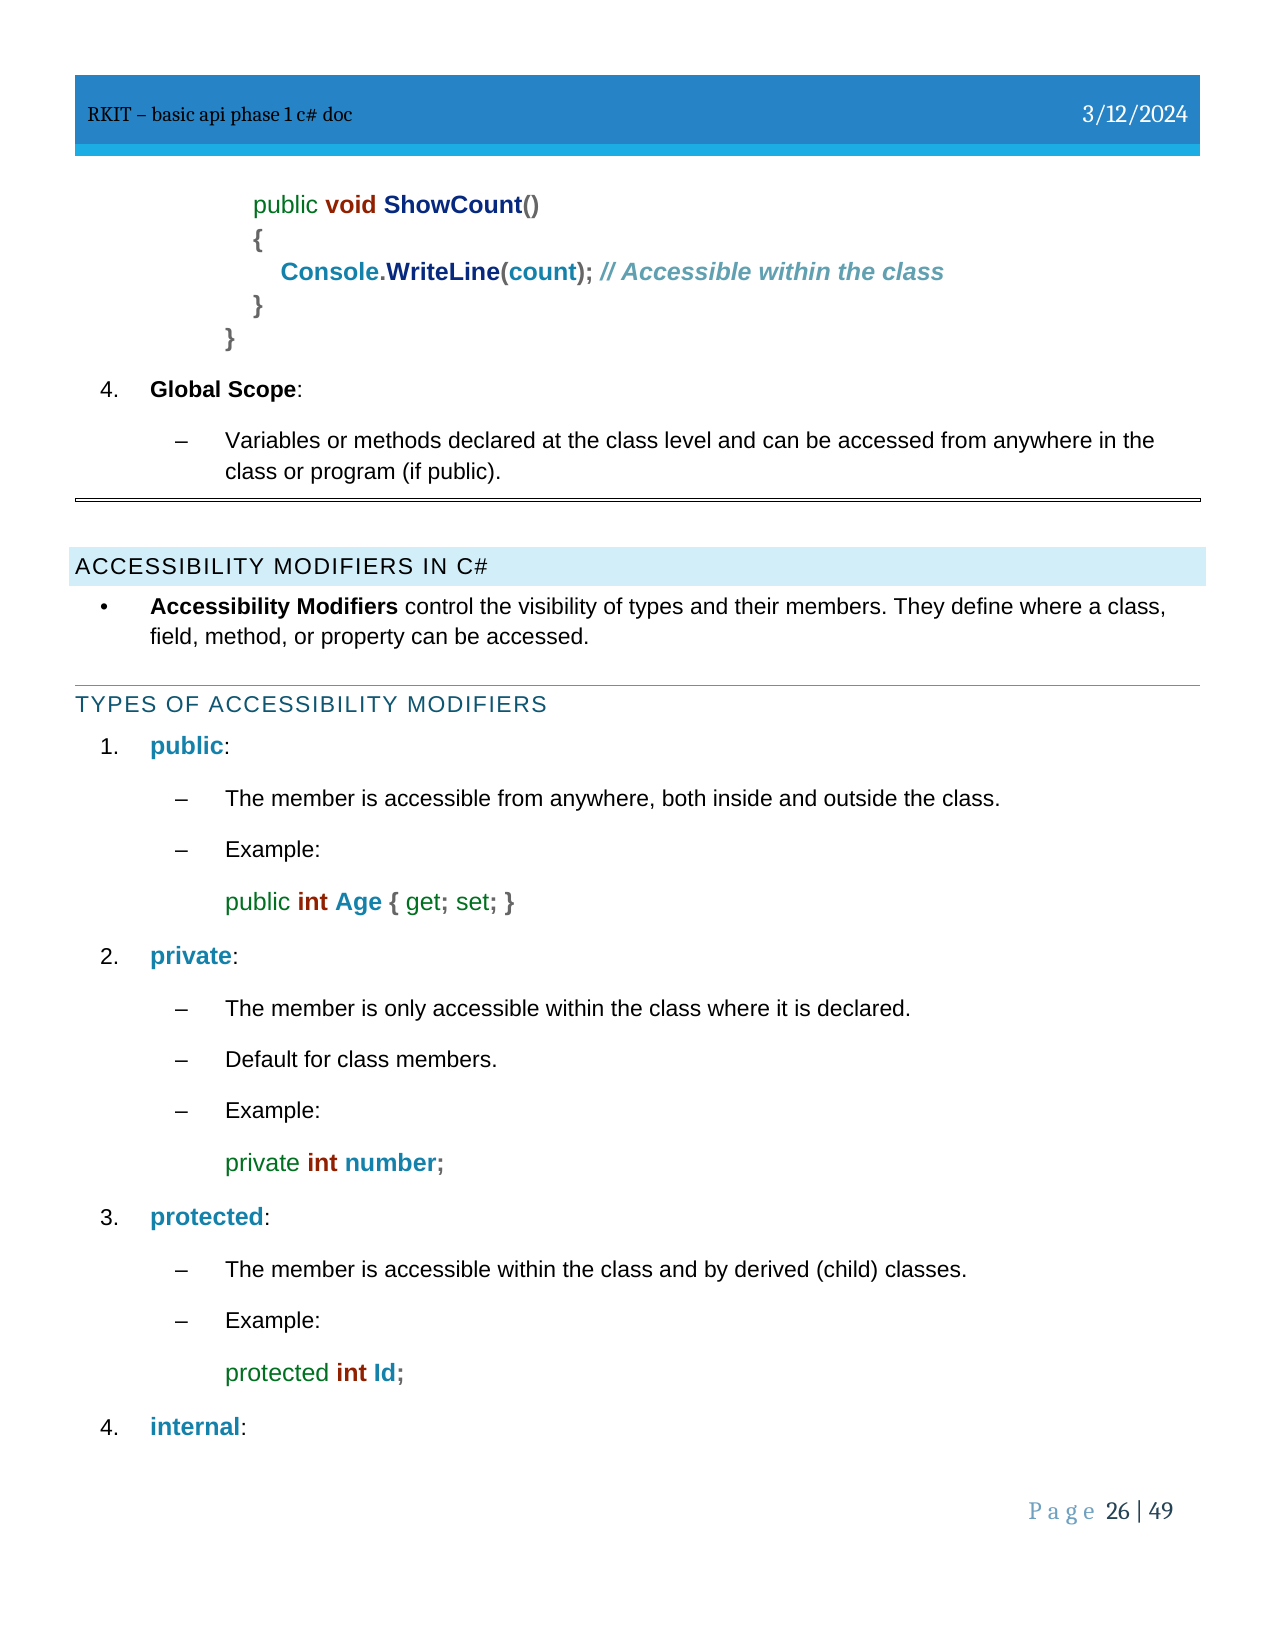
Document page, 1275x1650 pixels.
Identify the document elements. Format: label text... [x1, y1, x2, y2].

list private int number; [175, 1148, 1200, 1177]
list Global Scope: [100, 376, 1200, 403]
list Example: [175, 1097, 1200, 1123]
subtitle Accessibility Modifiers in C# [75, 553, 1200, 579]
list internal: [100, 1412, 1200, 1440]
list private: [100, 941, 1200, 970]
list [175, 191, 1200, 351]
list The member is accessible from anywhere, both inside and outside the class. [175, 785, 1200, 811]
list Default for class members. [175, 1046, 1200, 1072]
list protected: [100, 1202, 1200, 1231]
subtitle Types of Accessibility Modifiers [75, 686, 1200, 717]
list Example: [175, 1307, 1200, 1333]
list Example: [175, 836, 1200, 862]
list Accessibility Modifiers control the visibility of types and their members. They define where a class, field, method, or property can be accessed. [100, 593, 1200, 650]
list The member is accessible within the class and by derived (child) classes. [175, 1256, 1200, 1282]
list protected int Id; [175, 1358, 1200, 1386]
list Variables or methods declared at the class level and can be accessed from anywhere in the class or program (if public). [175, 427, 1200, 484]
list The member is only accessible within the class where it is declared. [175, 995, 1200, 1021]
list public int Age { get; set; } [175, 887, 1200, 916]
list public: [100, 731, 1200, 760]
